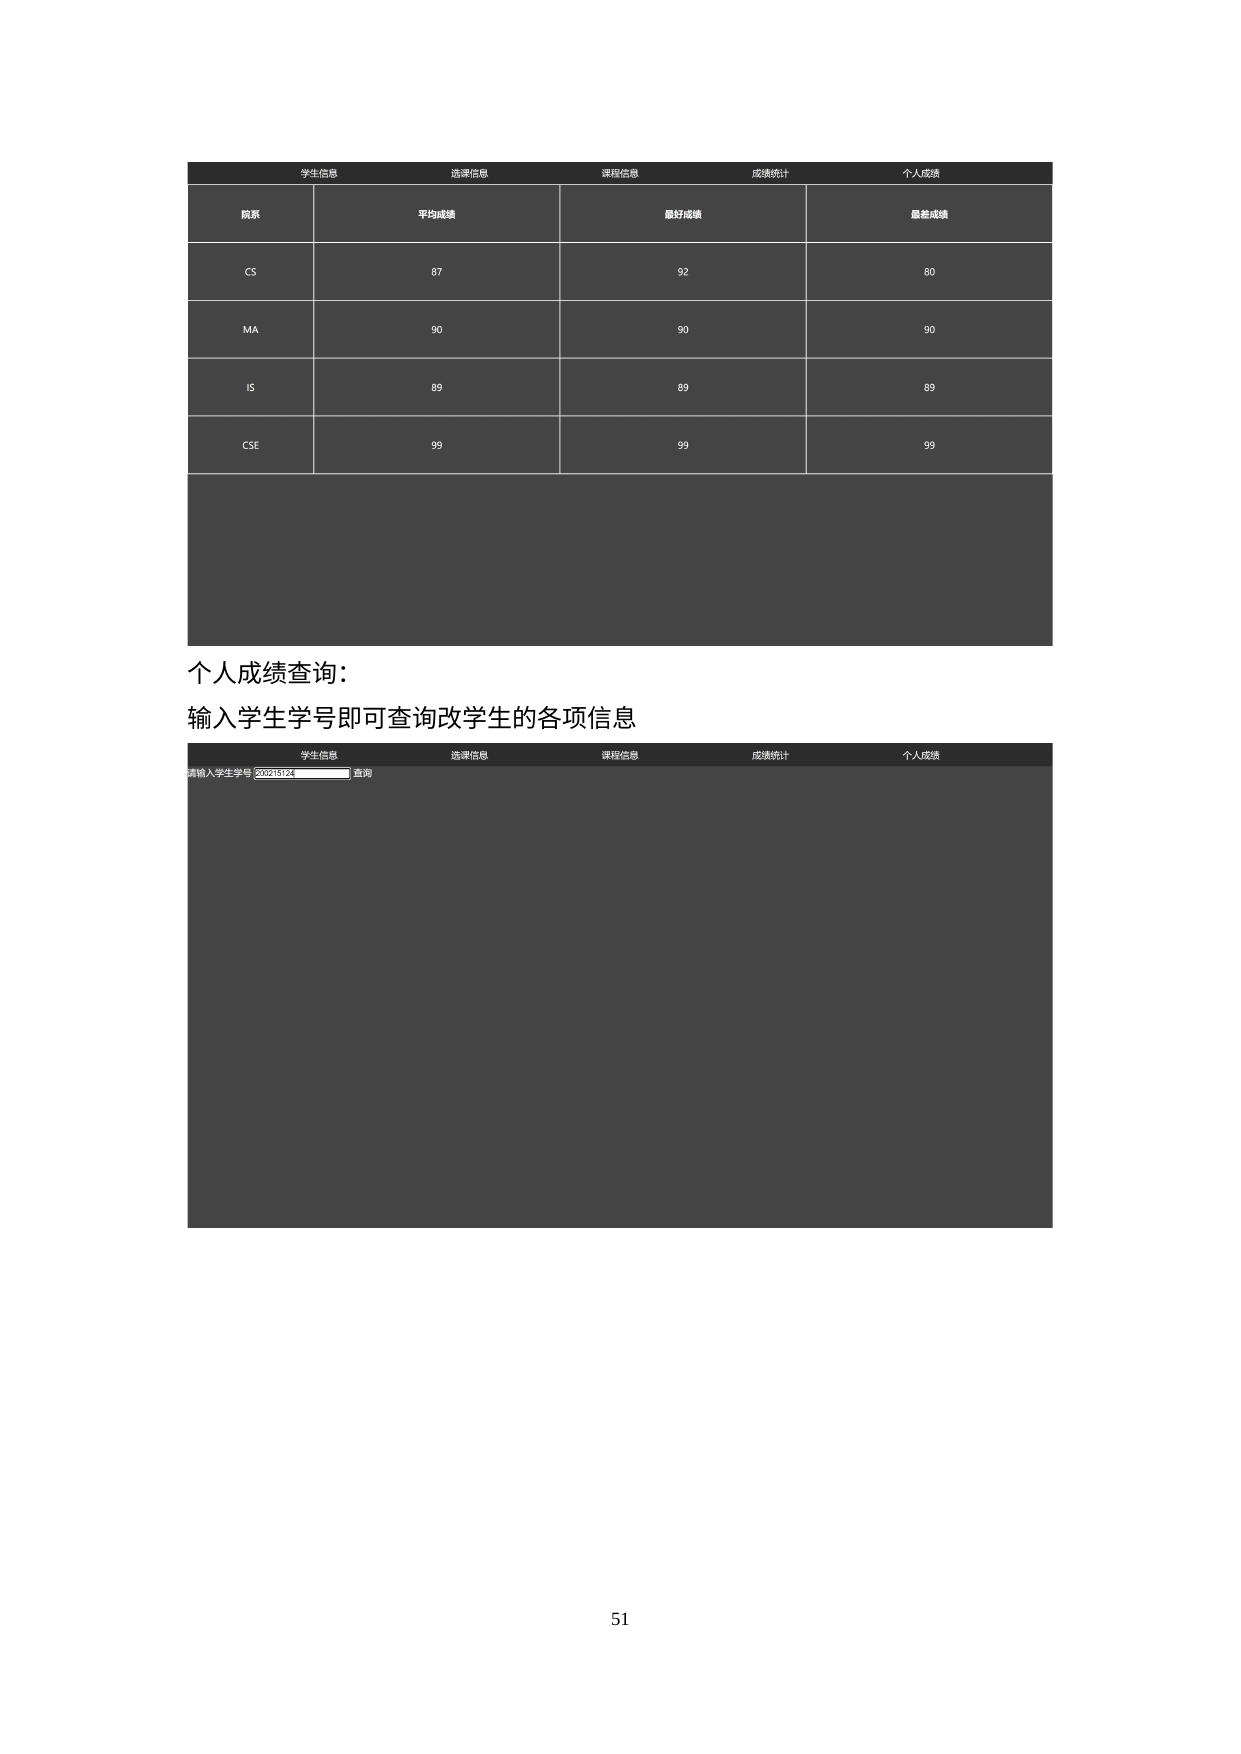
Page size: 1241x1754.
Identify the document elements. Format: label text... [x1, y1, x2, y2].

picture [187, 162, 1053, 646]
text 个人成绩查询： [187, 653, 1053, 689]
picture [187, 743, 1053, 1228]
text 输入学生学号即可查询改学生的各项信息 [187, 698, 1053, 735]
